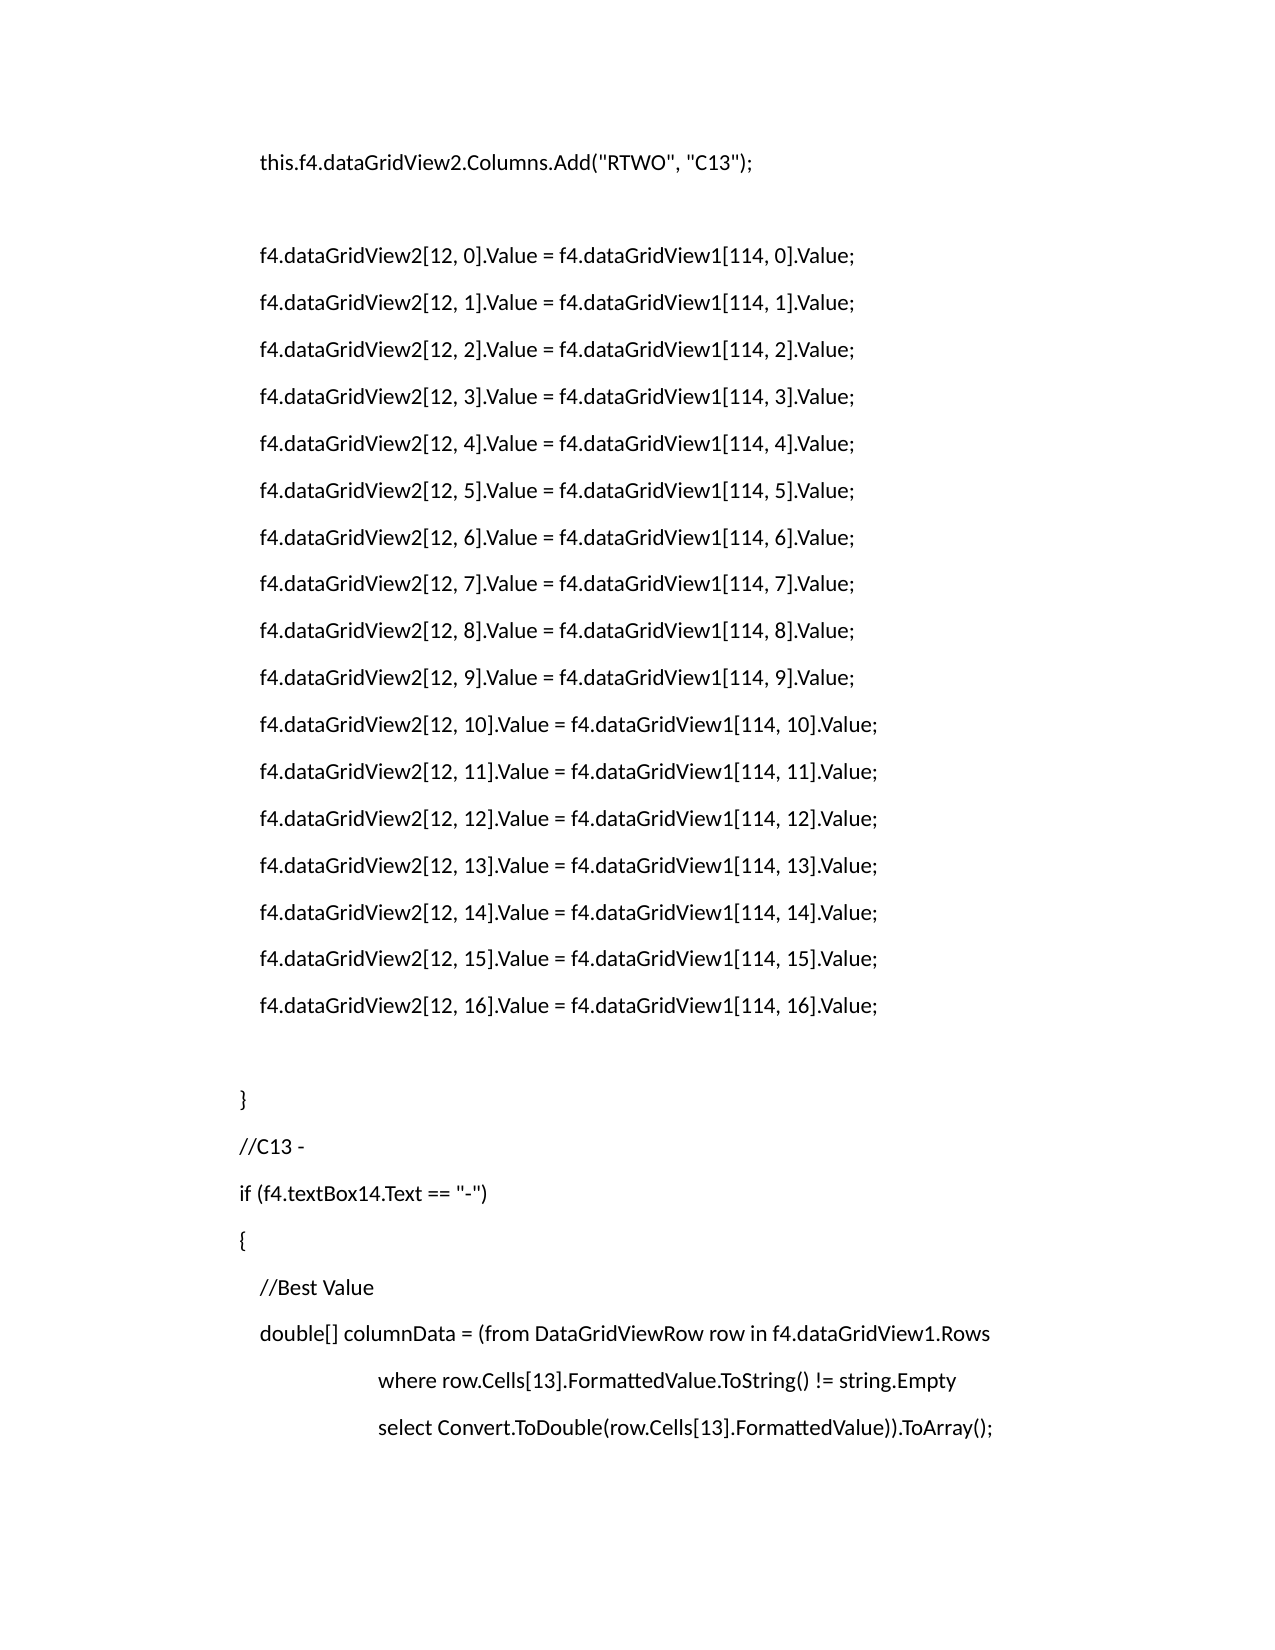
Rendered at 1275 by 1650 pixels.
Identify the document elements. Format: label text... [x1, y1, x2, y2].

text f4.dataGridView2[12, 4].Value = f4.dataGridView1[114, 4].Value; [177, 429, 1098, 457]
text //Best Value [177, 1273, 1098, 1301]
text { [177, 1226, 1098, 1254]
text f4.dataGridView2[12, 2].Value = f4.dataGridView1[114, 2].Value; [177, 335, 1098, 363]
text f4.dataGridView2[12, 10].Value = f4.dataGridView1[114, 10].Value; [177, 710, 1098, 738]
text this.f4.dataGridView2.Columns.Add("RTWO", "C13"); [177, 148, 1098, 176]
text f4.dataGridView2[12, 12].Value = f4.dataGridView1[114, 12].Value; [177, 804, 1098, 832]
text f4.dataGridView2[12, 3].Value = f4.dataGridView1[114, 3].Value; [177, 382, 1098, 410]
text f4.dataGridView2[12, 7].Value = f4.dataGridView1[114, 7].Value; [177, 569, 1098, 597]
text f4.dataGridView2[12, 6].Value = f4.dataGridView1[114, 6].Value; [177, 523, 1098, 551]
text f4.dataGridView2[12, 0].Value = f4.dataGridView1[114, 0].Value; [177, 241, 1098, 269]
text f4.dataGridView2[12, 15].Value = f4.dataGridView1[114, 15].Value; [177, 944, 1098, 972]
text //C13 - [177, 1132, 1098, 1160]
text f4.dataGridView2[12, 9].Value = f4.dataGridView1[114, 9].Value; [177, 663, 1098, 691]
text f4.dataGridView2[12, 1].Value = f4.dataGridView1[114, 1].Value; [177, 288, 1098, 316]
text f4.dataGridView2[12, 5].Value = f4.dataGridView1[114, 5].Value; [177, 476, 1098, 504]
text f4.dataGridView2[12, 11].Value = f4.dataGridView1[114, 11].Value; [177, 757, 1098, 785]
text select Convert.ToDouble(row.Cells[13].FormattedValue)).ToArray(); [177, 1413, 1098, 1441]
text f4.dataGridView2[12, 8].Value = f4.dataGridView1[114, 8].Value; [177, 616, 1098, 644]
text f4.dataGridView2[12, 16].Value = f4.dataGridView1[114, 16].Value; [177, 991, 1098, 1019]
text f4.dataGridView2[12, 13].Value = f4.dataGridView1[114, 13].Value; [177, 851, 1098, 879]
text } [177, 1085, 1098, 1113]
text where row.Cells[13].FormattedValue.ToString() != string.Empty [177, 1366, 1098, 1394]
text double[] columnData = (from DataGridViewRow row in f4.dataGridView1.Rows [177, 1319, 1098, 1347]
text f4.dataGridView2[12, 14].Value = f4.dataGridView1[114, 14].Value; [177, 898, 1098, 926]
text if (f4.textBox14.Text == "-") [177, 1179, 1098, 1207]
